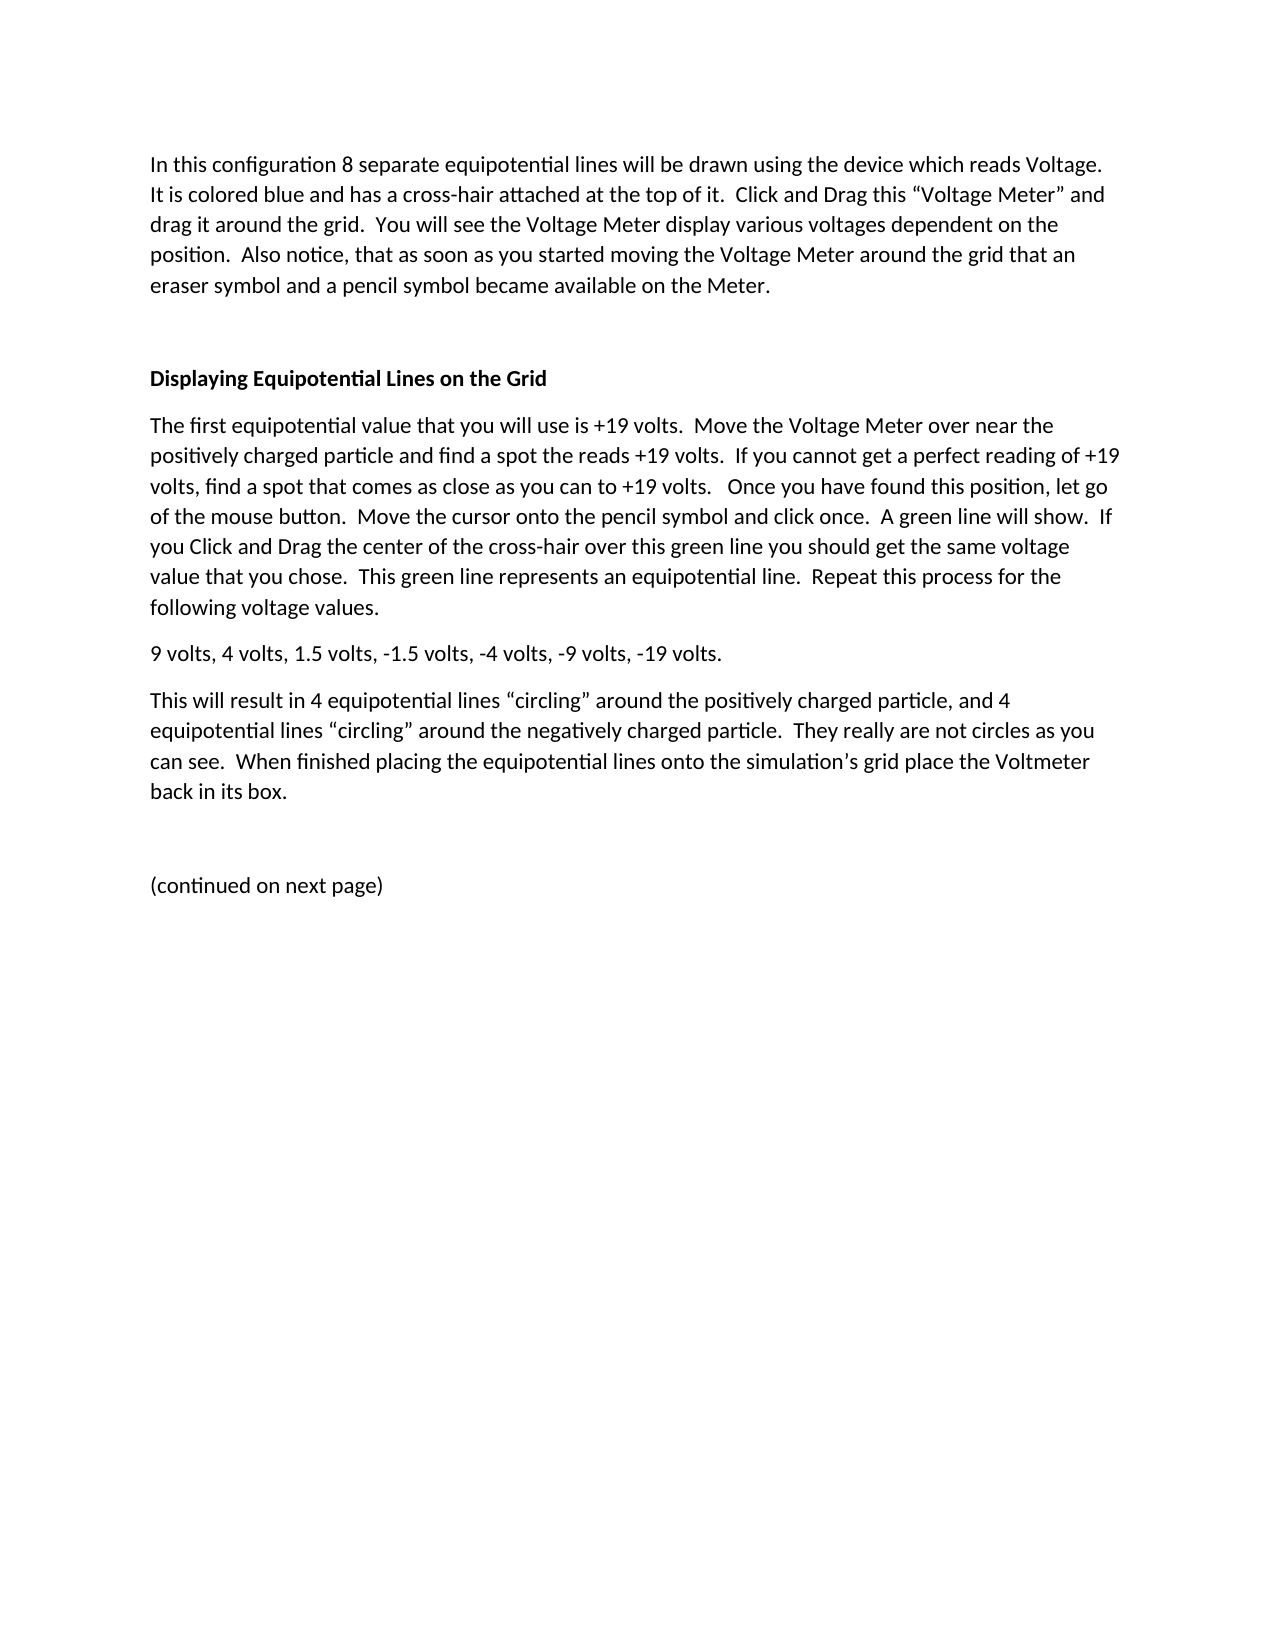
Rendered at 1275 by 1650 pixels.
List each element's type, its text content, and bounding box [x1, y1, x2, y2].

text In this configuration 8 separate equipotential lines will be drawn using the device which reads Voltage. It is colored blue and has a cross-hair attached at the top of it. Click and Drag this “Voltage Meter” and drag it around the grid. You will see the Voltage Meter display various voltages dependent on the position. Also notice, that as soon as you started moving the Voltage Meter around the grid that an eraser symbol and a pencil symbol became available on the Meter. [150, 150, 1125, 299]
text This will result in 4 equipotential lines “circling” around the positively charged particle, and 4 equipotential lines “circling” around the negatively charged particle. They really are not circles as you can see. When finished placing the equipotential lines onto the simulation’s grid place the Voltmeter back in its box. [150, 686, 1125, 805]
text The first equipotential value that you will use is +19 volts. Move the Voltage Meter over near the positively charged particle and find a spot the reads +19 volts. If you cannot get a perfect reading of +19 volts, find a spot that comes as close as you can to +19 volts. Once you have found this position, let go of the mouse button. Move the cursor onto the pencil symbol and click once. A green line will show. If you Click and Drag the center of the cross-hair over this green line you should get the same voltage value that you chose. This green line represents an equipotential line. Repeat this process for the following voltage values. [150, 411, 1125, 621]
text (continued on next page) [150, 871, 1125, 899]
text 9 volts, 4 volts, 1.5 volts, -1.5 volts, -4 volts, -9 volts, -19 volts. [150, 639, 1125, 668]
text Displaying Equipotential Lines on the Grid [150, 364, 1125, 393]
